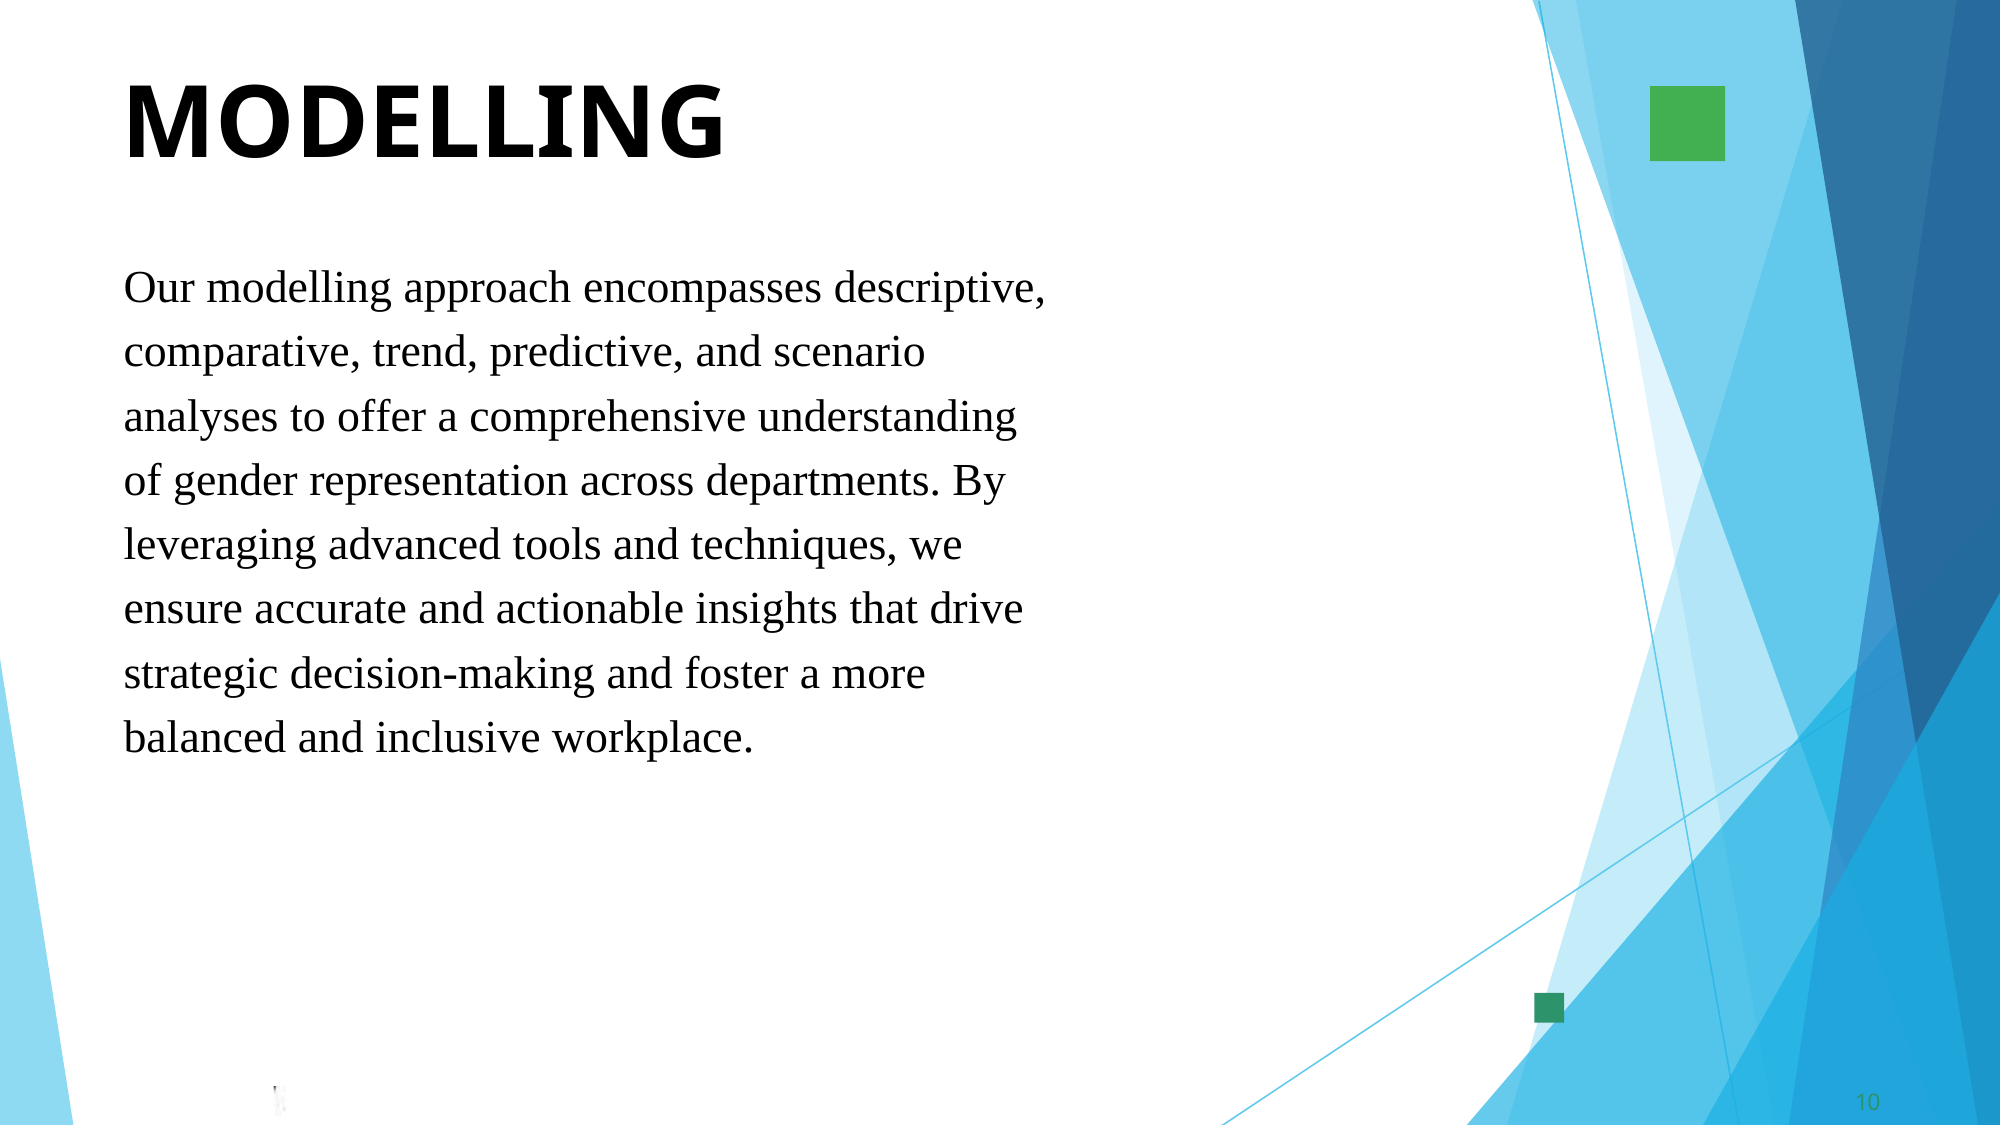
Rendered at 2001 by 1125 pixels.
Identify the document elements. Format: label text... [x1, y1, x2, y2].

text 10 [68, 1086, 1881, 1117]
picture [273, 1086, 286, 1116]
subtitle MODELLING [121, 51, 1892, 187]
text Our modelling approach encompasses descriptive, comparative, trend, predictive, and scenario analyses to offer a comprehensive understanding of gender representation across departments. By leveraging advanced tools and techniques, we ensure accurate and actionable insights that drive strategic decision-making and foster a more balanced and inclusive workplace. [123, 259, 1051, 762]
